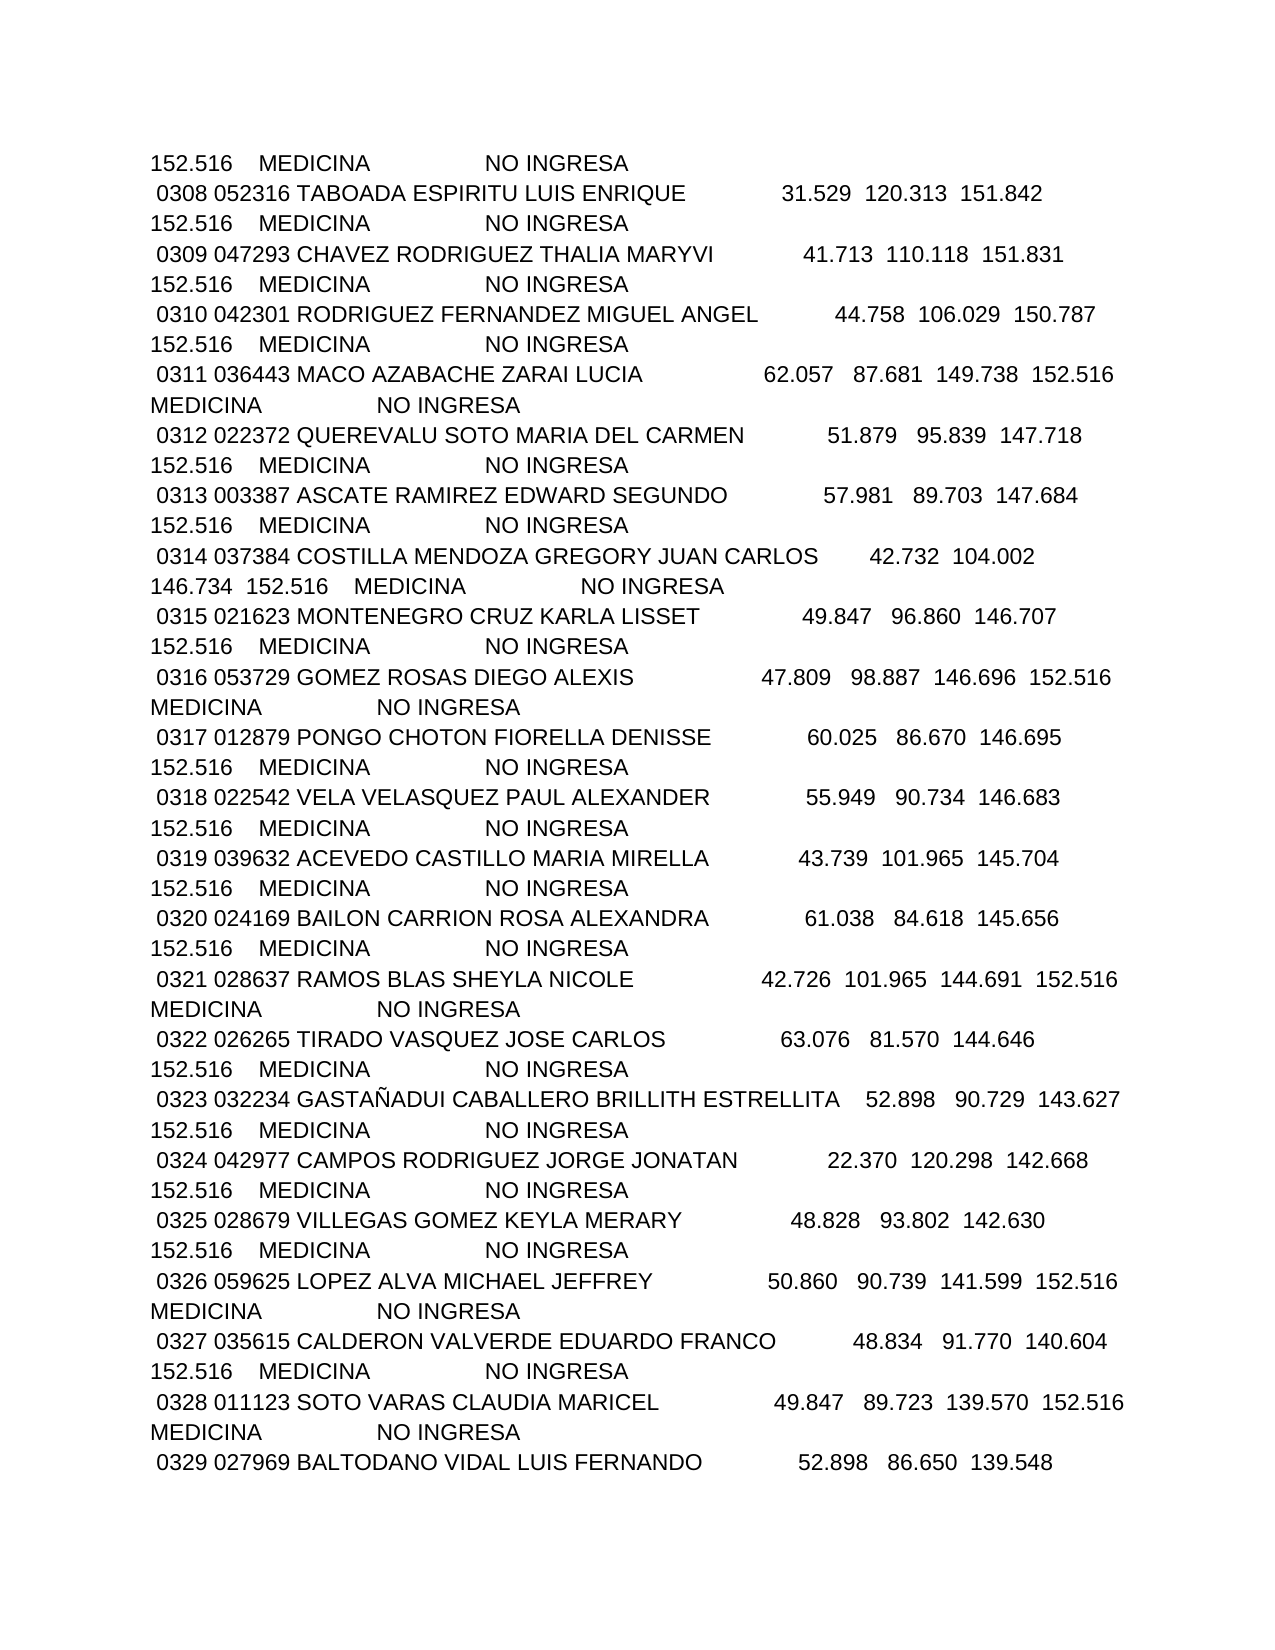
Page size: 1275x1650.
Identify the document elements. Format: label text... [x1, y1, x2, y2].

text 0315 021623 MONTENEGRO CRUZ KARLA LISSET 49.847 96.860 146.707 152.516 MEDICINA NO INGRESA [150, 603, 1125, 660]
text 0323 032234 GASTAÑADUI CABALLERO BRILLITH ESTRELLITA 52.898 90.729 143.627 152.516 MEDICINA NO INGRESA [150, 1086, 1125, 1143]
text 0314 037384 COSTILLA MENDOZA GREGORY JUAN CARLOS 42.732 104.002 146.734 152.516 MEDICINA NO INGRESA [150, 543, 1125, 599]
text 0325 028679 VILLEGAS GOMEZ KEYLA MERARY 48.828 93.802 142.630 152.516 MEDICINA NO INGRESA [150, 1207, 1125, 1264]
text 0317 012879 PONGO CHOTON FIORELLA DENISSE 60.025 86.670 146.695 152.516 MEDICINA NO INGRESA [150, 724, 1125, 781]
text 0321 028637 RAMOS BLAS SHEYLA NICOLE 42.726 101.965 144.691 152.516 MEDICINA NO INGRESA [150, 966, 1125, 1022]
text 0327 035615 CALDERON VALVERDE EDUARDO FRANCO 48.834 91.770 140.604 152.516 MEDICINA NO INGRESA [150, 1328, 1125, 1385]
text 0328 011123 SOTO VARAS CLAUDIA MARICEL 49.847 89.723 139.570 152.516 MEDICINA NO INGRESA [150, 1388, 1125, 1445]
text 0308 052316 TABOADA ESPIRITU LUIS ENRIQUE 31.529 120.313 151.842 152.516 MEDICINA NO INGRESA [150, 180, 1125, 237]
text 0311 036443 MACO AZABACHE ZARAI LUCIA 62.057 87.681 149.738 152.516 MEDICINA NO INGRESA [150, 361, 1125, 418]
text 0319 039632 ACEVEDO CASTILLO MARIA MIRELLA 43.739 101.965 145.704 152.516 MEDICINA NO INGRESA [150, 845, 1125, 901]
text 0309 047293 CHAVEZ RODRIGUEZ THALIA MARYVI 41.713 110.118 151.831 152.516 MEDICINA NO INGRESA [150, 241, 1125, 297]
text 0320 024169 BAILON CARRION ROSA ALEXANDRA 61.038 84.618 145.656 152.516 MEDICINA NO INGRESA [150, 905, 1125, 962]
text 0318 022542 VELA VELASQUEZ PAUL ALEXANDER 55.949 90.734 146.683 152.516 MEDICINA NO INGRESA [150, 784, 1125, 841]
text 0312 022372 QUEREVALU SOTO MARIA DEL CARMEN 51.879 95.839 147.718 152.516 MEDICINA NO INGRESA [150, 422, 1125, 478]
text 0316 053729 GOMEZ ROSAS DIEGO ALEXIS 47.809 98.887 146.696 152.516 MEDICINA NO INGRESA [150, 663, 1125, 720]
text 0310 042301 RODRIGUEZ FERNANDEZ MIGUEL ANGEL 44.758 106.029 150.787 152.516 MEDICINA NO INGRESA [150, 301, 1125, 358]
text 0322 026265 TIRADO VASQUEZ JOSE CARLOS 63.076 81.570 144.646 152.516 MEDICINA NO INGRESA [150, 1026, 1125, 1083]
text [150, 1449, 1125, 1475]
text 0326 059625 LOPEZ ALVA MICHAEL JEFFREY 50.860 90.739 141.599 152.516 MEDICINA NO INGRESA [150, 1268, 1125, 1324]
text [150, 150, 1125, 176]
text 0324 042977 CAMPOS RODRIGUEZ JORGE JONATAN 22.370 120.298 142.668 152.516 MEDICINA NO INGRESA [150, 1147, 1125, 1203]
text 0313 003387 ASCATE RAMIREZ EDWARD SEGUNDO 57.981 89.703 147.684 152.516 MEDICINA NO INGRESA [150, 482, 1125, 539]
